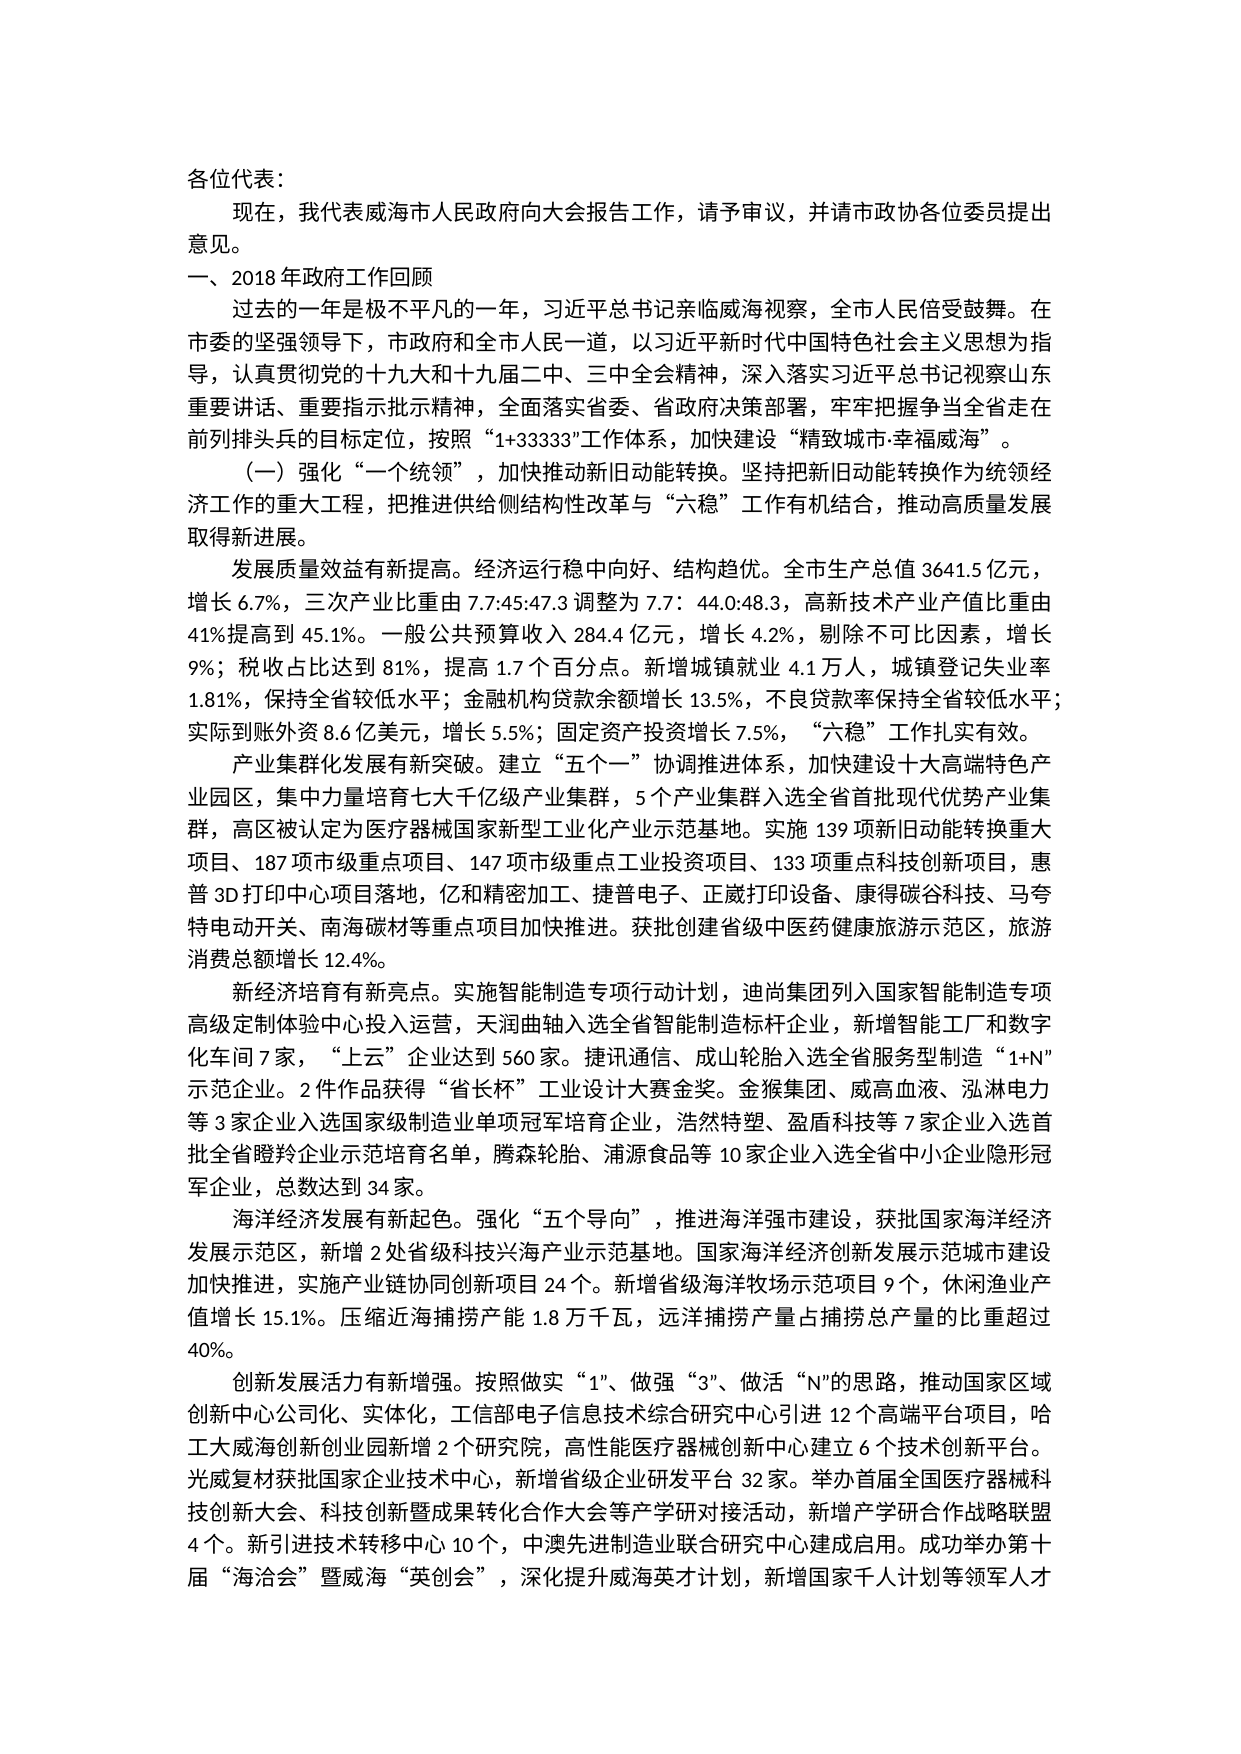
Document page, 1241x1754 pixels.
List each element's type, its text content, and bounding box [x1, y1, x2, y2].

text 各位代表： [187, 162, 1053, 194]
text 新经济培育有新亮点。实施智能制造专项行动计划，迪尚集团列入国家智能制造专项、高级定制体验中心投入运营，天润曲轴入选全省智能制造标杆企业，新增智能工厂和数字化车间7家，“上云”企业达到560家。捷讯通信、成山轮胎入选全省服务型制造“1+N”示范企业。2件作品获得“省长杯”工业设计大赛金奖。金猴集团、威高血液、泓淋电力等3家企业入选国家级制造业单项冠军培育企业，浩然特塑、盈盾科技等7家企业入选首批全省瞪羚企业示范培育名单，腾森轮胎、浦源食品等10家企业入选全省中小企业隐形冠军企业，总数达到34家。 [187, 974, 1053, 1202]
text 产业集群化发展有新突破。建立“五个一”协调推进体系，加快建设十大高端特色产业园区，集中力量培育七大千亿级产业集群，5个产业集群入选全省首批现代优势产业集群，高区被认定为医疗器械国家新型工业化产业示范基地。实施139项新旧动能转换重大项目、187项市级重点项目、147项市级重点工业投资项目、133项重点科技创新项目，惠普3D打印中心项目落地，亿和精密加工、捷普电子、正崴打印设备、康得碳谷科技、马夸特电动开关、南海碳材等重点项目加快推进。获批创建省级中医药健康旅游示范区，旅游消费总额增长12.4%。 [187, 747, 1053, 974]
text 现在，我代表威海市人民政府向大会报告工作，请予审议，并请市政协各位委员提出意见。 [187, 194, 1053, 259]
text 发展质量效益有新提高。经济运行稳中向好、结构趋优。全市生产总值3641.5亿元，增长6.7%，三次产业比重由7.7:45:47.3调整为7.7：44.0:48.3，高新技术产业产值比重由41%提高到45.1%。一般公共预算收入284.4亿元，增长4.2%，剔除不可比因素，增长9%；税收占比达到81%，提高1.7个百分点。新增城镇就业4.1万人，城镇登记失业率1.81%，保持全省较低水平；金融机构贷款余额增长13.5%，不良贷款率保持全省较低水平；实际到账外资8.6亿美元，增长5.5%；固定资产投资增长7.5%，“六稳”工作扎实有效。 [187, 552, 1053, 747]
text 过去的一年是极不平凡的一年，习近平总书记亲临威海视察，全市人民倍受鼓舞。在市委的坚强领导下，市政府和全市人民一道，以习近平新时代中国特色社会主义思想为指导，认真贯彻党的十九大和十九届二中、三中全会精神，深入落实习近平总书记视察山东重要讲话、重要指示批示精神，全面落实省委、省政府决策部署，牢牢把握争当全省走在前列排头兵的目标定位，按照“1+33333”工作体系，加快建设“精致城市·幸福威海”。 [187, 292, 1053, 454]
text （一）强化“一个统领”，加快推动新旧动能转换。坚持把新旧动能转换作为统领经济工作的重大工程，把推进供给侧结构性改革与“六稳”工作有机结合，推动高质量发展取得新进展。 [187, 454, 1053, 552]
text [187, 1364, 1053, 1592]
text 一、2018年政府工作回顾 [187, 259, 1053, 292]
text 海洋经济发展有新起色。强化“五个导向”，推进海洋强市建设，获批国家海洋经济发展示范区，新增2处省级科技兴海产业示范基地。国家海洋经济创新发展示范城市建设加快推进，实施产业链协同创新项目24个。新增省级海洋牧场示范项目9个，休闲渔业产值增长15.1%。压缩近海捕捞产能1.8万千瓦，远洋捕捞产量占捕捞总产量的比重超过40%。 [187, 1202, 1053, 1364]
